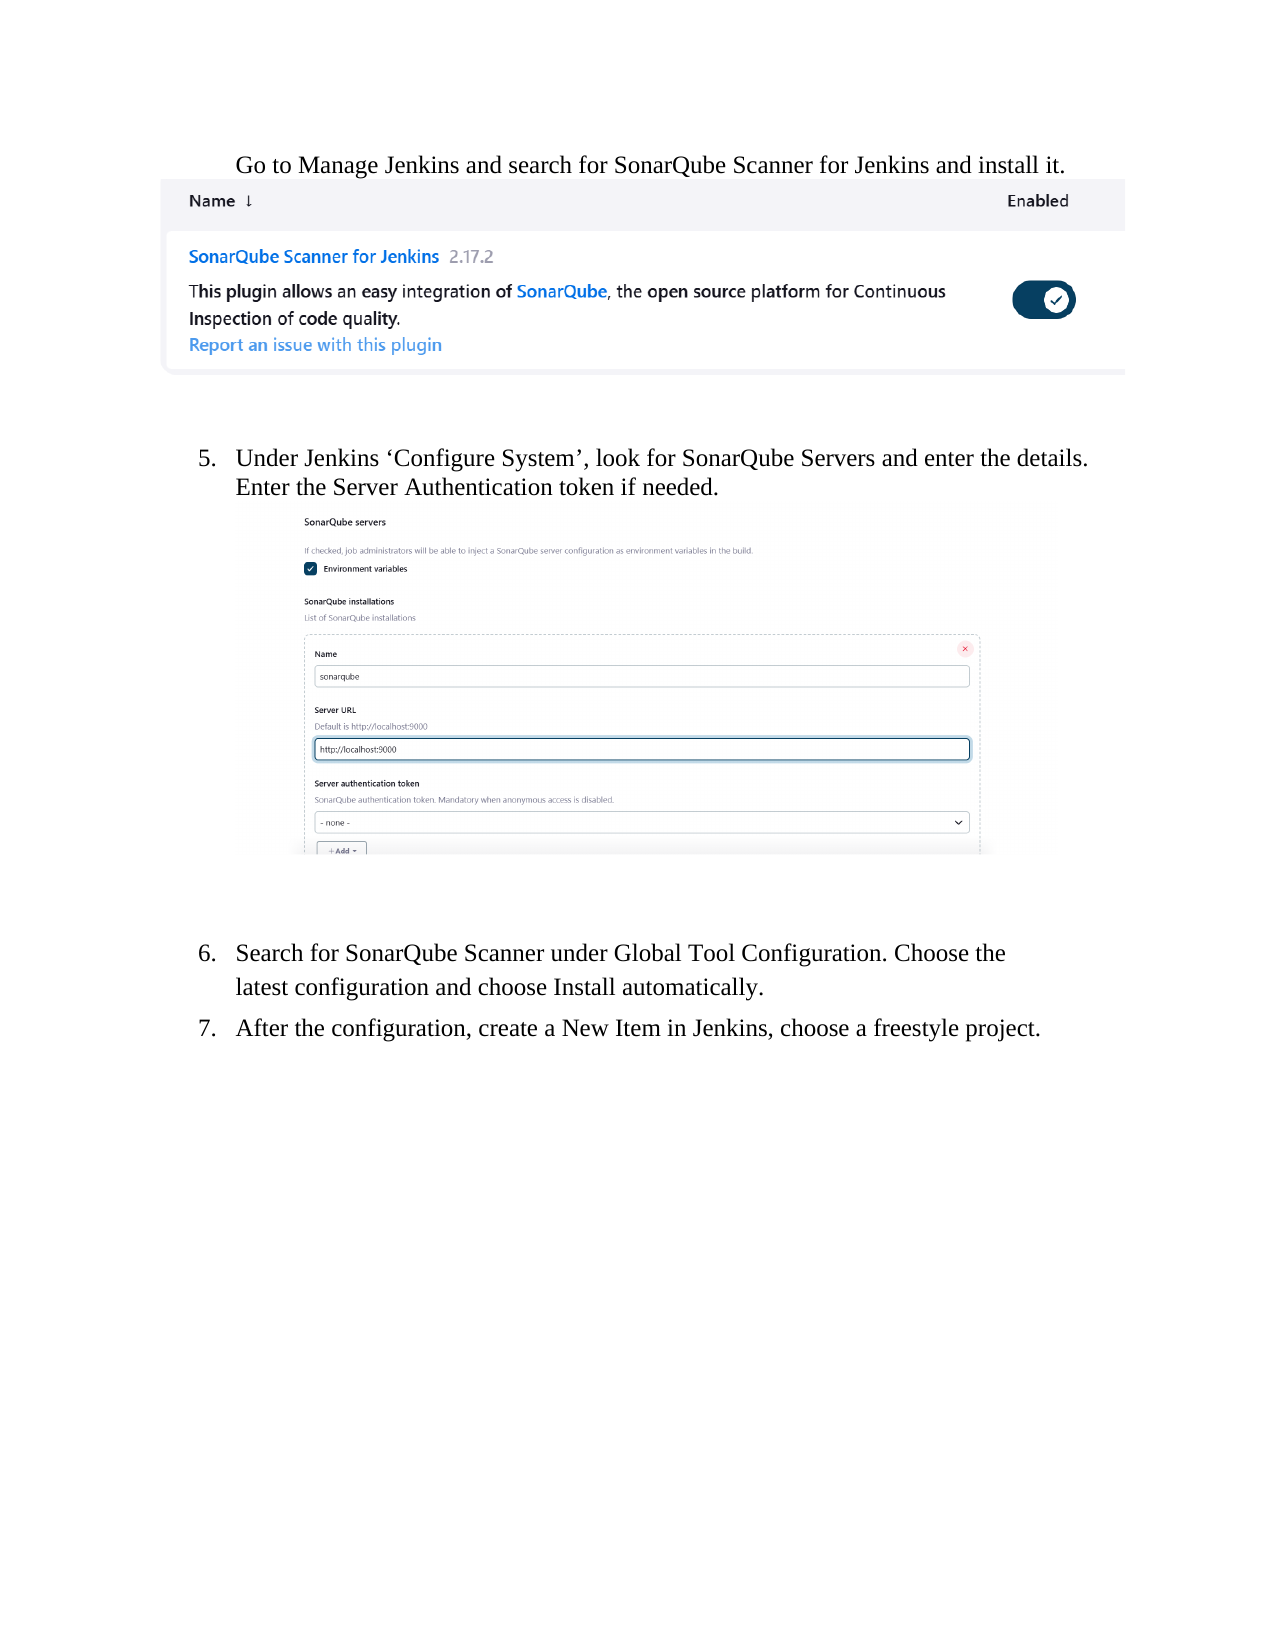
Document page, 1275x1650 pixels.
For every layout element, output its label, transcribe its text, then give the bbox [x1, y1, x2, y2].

picture [235, 501, 1058, 855]
list Search for SonarQube Scanner under Global Tool Configuration. Choose the latest configuration and choose Install automatically. [198, 938, 1038, 1000]
text Go to Manage Jenkins and search for SonarQube Scanner for Jenkins and install it. [235, 150, 1125, 179]
picture [150, 179, 1125, 388]
list After the configuration, create a New Item in Jenkins, choose a freestyle project. [198, 1013, 1125, 1042]
text Enter the Server Authentication token if needed. [235, 472, 1125, 501]
list Under Jenkins ‘Configure System’, look for SonarQube Servers and enter the details. [198, 443, 1125, 472]
